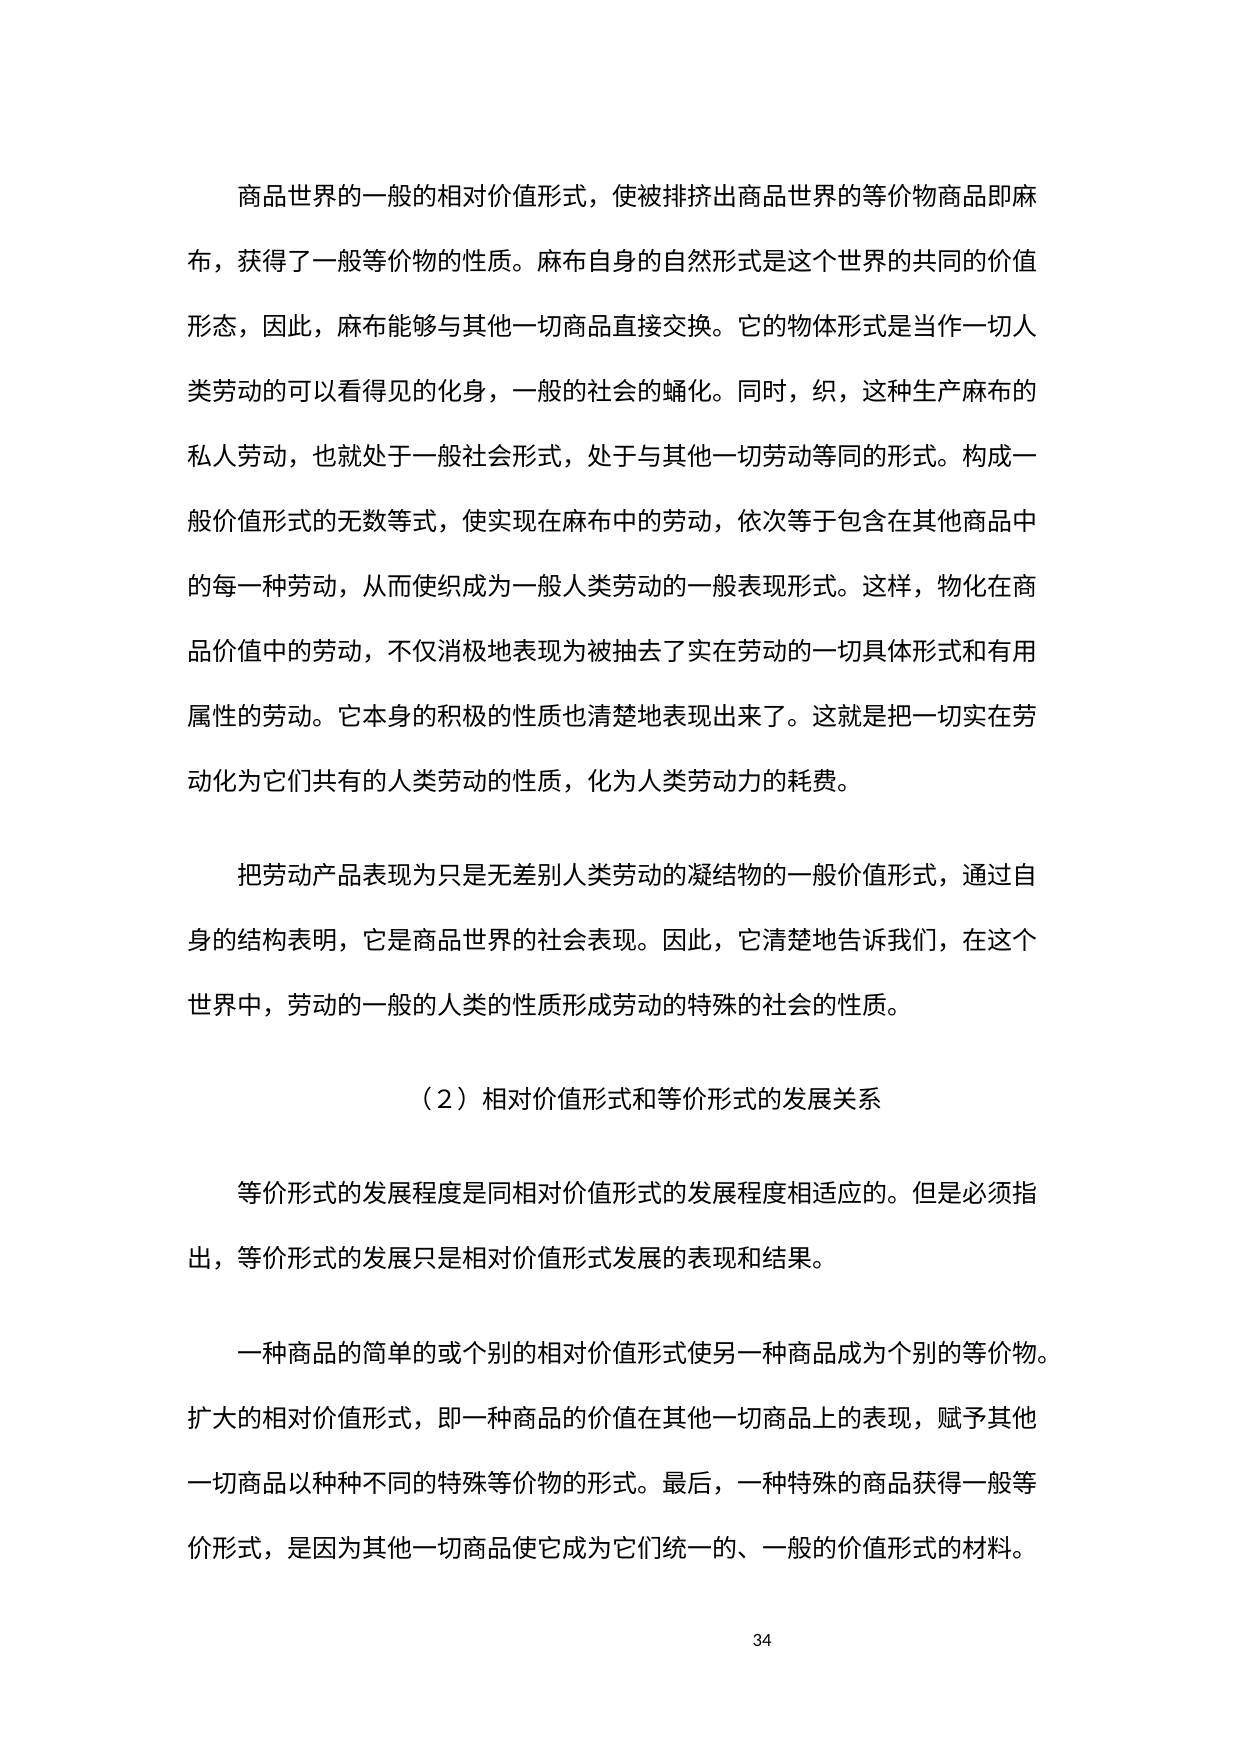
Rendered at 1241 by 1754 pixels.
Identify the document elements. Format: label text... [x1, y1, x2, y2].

text 一种商品的简单的或个别的相对价值形式使另一种商品成为个别的等价物。扩大的相对价值形式，即一种商品的价值在其他一切商品上的表现，赋予其他一切商品以种种不同的特殊等价物的形式。最后，一种特殊的商品获得一般等价形式，是因为其他一切商品使它成为它们统一的、一般的价值形式的材料。 [187, 1319, 1053, 1579]
text 把劳动产品表现为只是无差别人类劳动的凝结物的一般价值形式，通过自身的结构表明，它是商品世界的社会表现。因此，它清楚地告诉我们，在这个世界中，劳动的一般的人类的性质形成劳动的特殊的社会的性质。 [187, 841, 1053, 1036]
text 商品世界的一般的相对价值形式，使被排挤出商品世界的等价物商品即麻布，获得了一般等价物的性质。麻布自身的自然形式是这个世界的共同的价值形态，因此，麻布能够与其他一切商品直接交换。它的物体形式是当作一切人类劳动的可以看得见的化身，一般的社会的蛹化。同时，织，这种生产麻布的私人劳动，也就处于一般社会形式，处于与其他一切劳动等同的形式。构成一般价值形式的无数等式，使实现在麻布中的劳动，依次等于包含在其他商品中的每一种劳动，从而使织成为一般人类劳动的一般表现形式。这样，物化在商品价值中的劳动，不仅消极地表现为被抽去了实在劳动的一切具体形式和有用属性的劳动。它本身的积极的性质也清楚地表现出来了。这就是把一切实在劳动化为它们共有的人类劳动的性质，化为人类劳动力的耗费。 [187, 162, 1053, 812]
text 等价形式的发展程度是同相对价值形式的发展程度相适应的。但是必须指出，等价形式的发展只是相对价值形式发展的表现和结果。 [187, 1159, 1053, 1289]
text （２）相对价值形式和等价形式的发展关系 [187, 1065, 1053, 1130]
